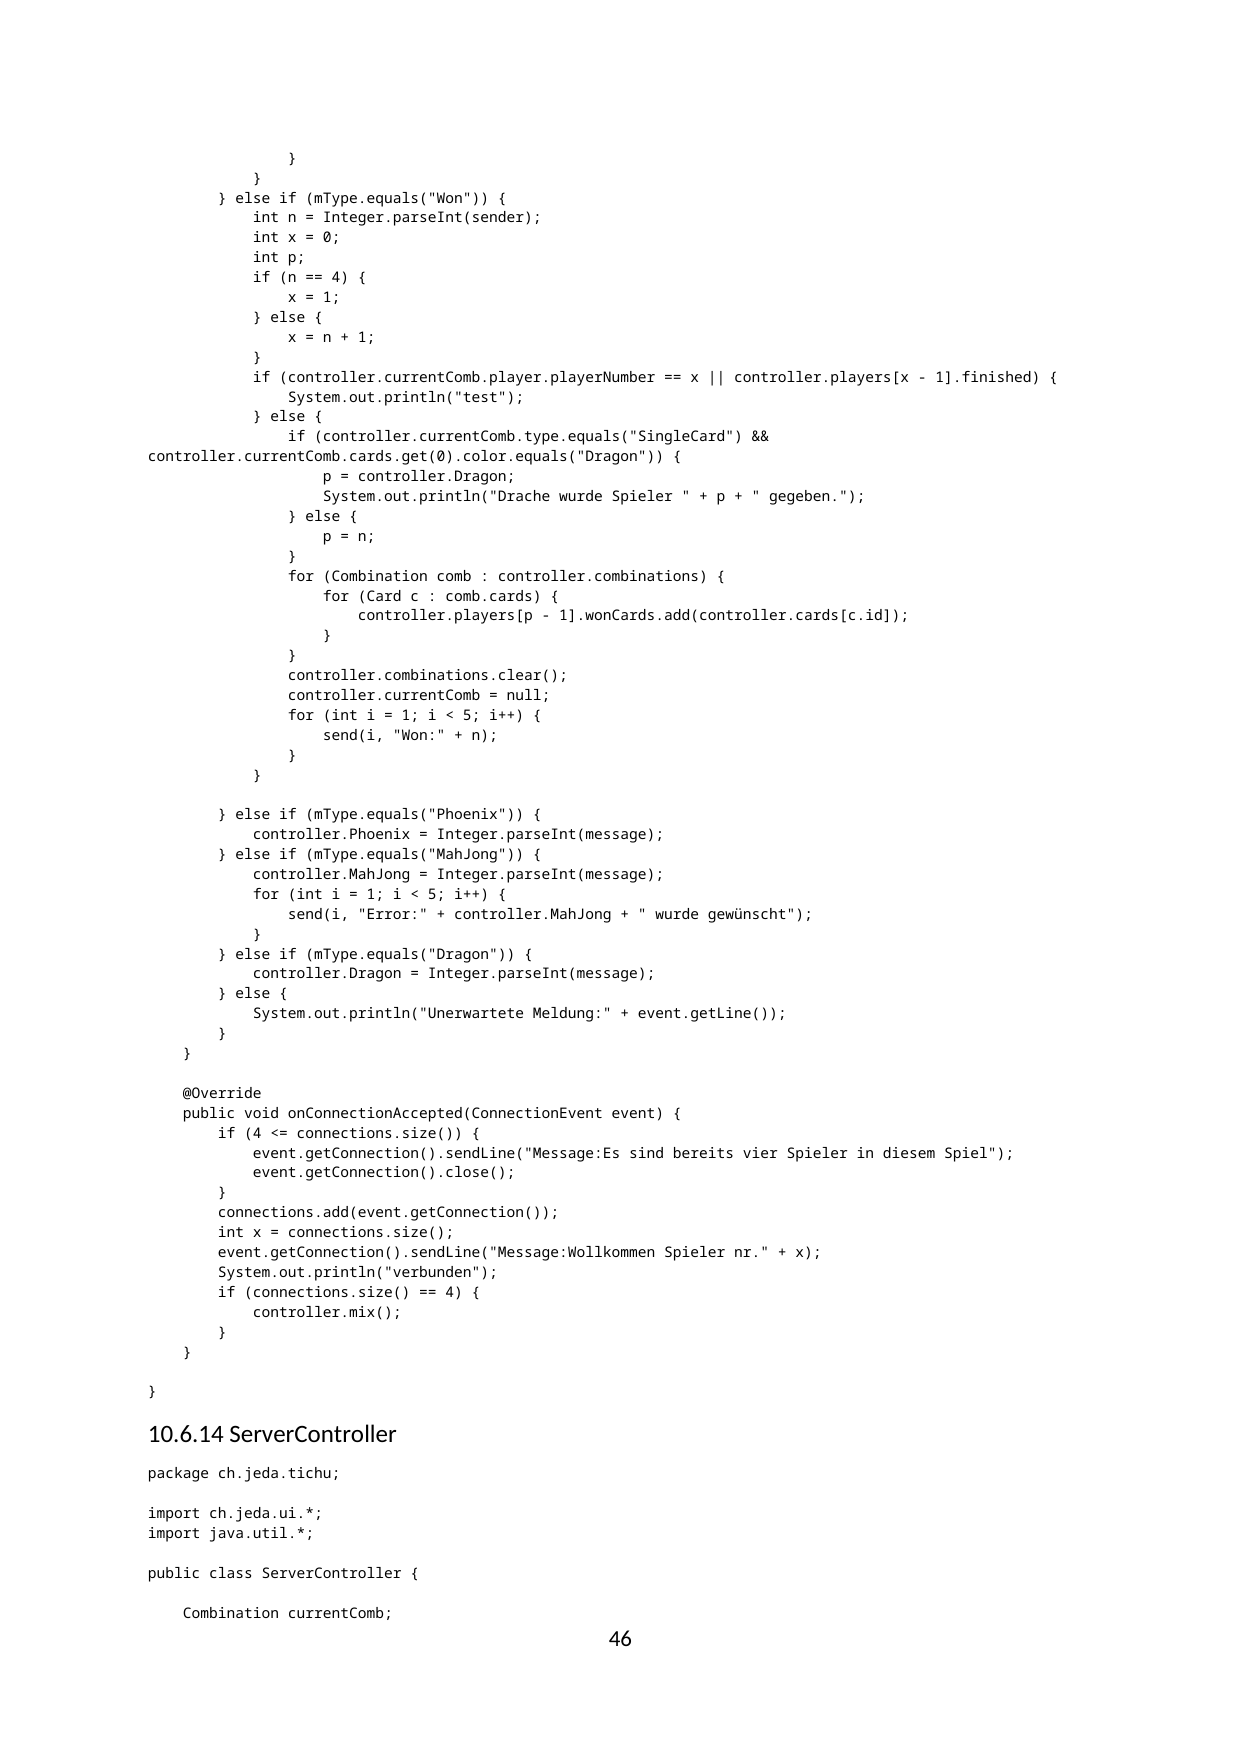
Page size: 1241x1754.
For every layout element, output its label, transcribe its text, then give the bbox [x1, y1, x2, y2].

text } else { [148, 983, 1093, 1003]
text p = n; [148, 526, 1093, 546]
text int x = connections.size(); [148, 1222, 1093, 1242]
text controller.Dragon = Integer.parseInt(message); [148, 963, 1093, 983]
text @Override [148, 1083, 1093, 1103]
text } else if (mType.equals("Phoenix")) { [148, 804, 1093, 824]
text if (4 <= connections.size()) { [148, 1122, 1093, 1142]
text int n = Integer.parseInt(sender); [148, 207, 1093, 227]
text } [148, 148, 1093, 167]
text } [148, 645, 1093, 665]
text if (n == 4) { [148, 267, 1093, 287]
text } else if (mType.equals("MahJong")) { [148, 844, 1093, 864]
text } [148, 1182, 1093, 1202]
text } [148, 167, 1093, 187]
text controller.MahJong = Integer.parseInt(message); [148, 864, 1093, 884]
text controller.Phoenix = Integer.parseInt(message); [148, 824, 1093, 844]
text event.getConnection().sendLine("Message:Wollkommen Spieler nr." + x); [148, 1242, 1093, 1262]
text for (Card c : comb.cards) { [148, 585, 1093, 605]
text send(i, "Won:" + n); [148, 724, 1093, 744]
text controller.players[p - 1].wonCards.add(controller.cards[c.id]); [148, 605, 1093, 625]
text 10.6.14 ServerController [148, 1418, 1093, 1448]
text public class ServerController { [148, 1563, 1093, 1582]
text import ch.jeda.ui.*; [148, 1503, 1093, 1523]
text System.out.println("Drache wurde Spieler " + p + " gegeben."); [148, 486, 1093, 506]
text } [148, 764, 1093, 784]
text } [148, 1023, 1093, 1043]
text int x = 0; [148, 227, 1093, 247]
text x = 1; [148, 287, 1093, 307]
text controller.mix(); [148, 1302, 1093, 1321]
text System.out.println("verbunden"); [148, 1262, 1093, 1282]
text } else { [148, 307, 1093, 327]
text package ch.jeda.tichu; [148, 1463, 1093, 1483]
text public void onConnectionAccepted(ConnectionEvent event) { [148, 1103, 1093, 1122]
text } else if (mType.equals("Won")) { [148, 187, 1093, 207]
text for (int i = 1; i < 5; i++) { [148, 705, 1093, 724]
text p = controller.Dragon; [148, 466, 1093, 486]
text System.out.println("Unerwartete Meldung:" + event.getLine()); [148, 1003, 1093, 1023]
text } [148, 1043, 1093, 1063]
text controller.combinations.clear(); [148, 665, 1093, 685]
text for (Combination comb : controller.combinations) { [148, 565, 1093, 585]
text int p; [148, 247, 1093, 267]
text Combination currentComb; [148, 1602, 1093, 1622]
text if (controller.currentComb.type.equals("SingleCard") && controller.currentComb.cards.get(0).color.equals("Dragon")) { [148, 426, 1093, 466]
text } [148, 625, 1093, 645]
text } else { [148, 506, 1093, 526]
text } else { [148, 406, 1093, 426]
text } [148, 546, 1093, 565]
text event.getConnection().sendLine("Message:Es sind bereits vier Spieler in diesem Spiel"); [148, 1142, 1093, 1162]
text send(i, "Error:" + controller.MahJong + " wurde gewünscht"); [148, 904, 1093, 923]
text } [148, 347, 1093, 366]
text if (connections.size() == 4) { [148, 1282, 1093, 1302]
text } [148, 923, 1093, 943]
text for (int i = 1; i < 5; i++) { [148, 884, 1093, 904]
text } [148, 744, 1093, 764]
text if (controller.currentComb.player.playerNumber == x || controller.players[x - 1].finished) { [148, 366, 1093, 386]
text controller.currentComb = null; [148, 685, 1093, 705]
text connections.add(event.getConnection()); [148, 1202, 1093, 1222]
text import java.util.*; [148, 1523, 1093, 1543]
text } [148, 1341, 1093, 1361]
text } [148, 1381, 1093, 1401]
text } else if (mType.equals("Dragon")) { [148, 943, 1093, 963]
text } [148, 1321, 1093, 1341]
text x = n + 1; [148, 327, 1093, 347]
text System.out.println("test"); [148, 386, 1093, 406]
text event.getConnection().close(); [148, 1162, 1093, 1182]
